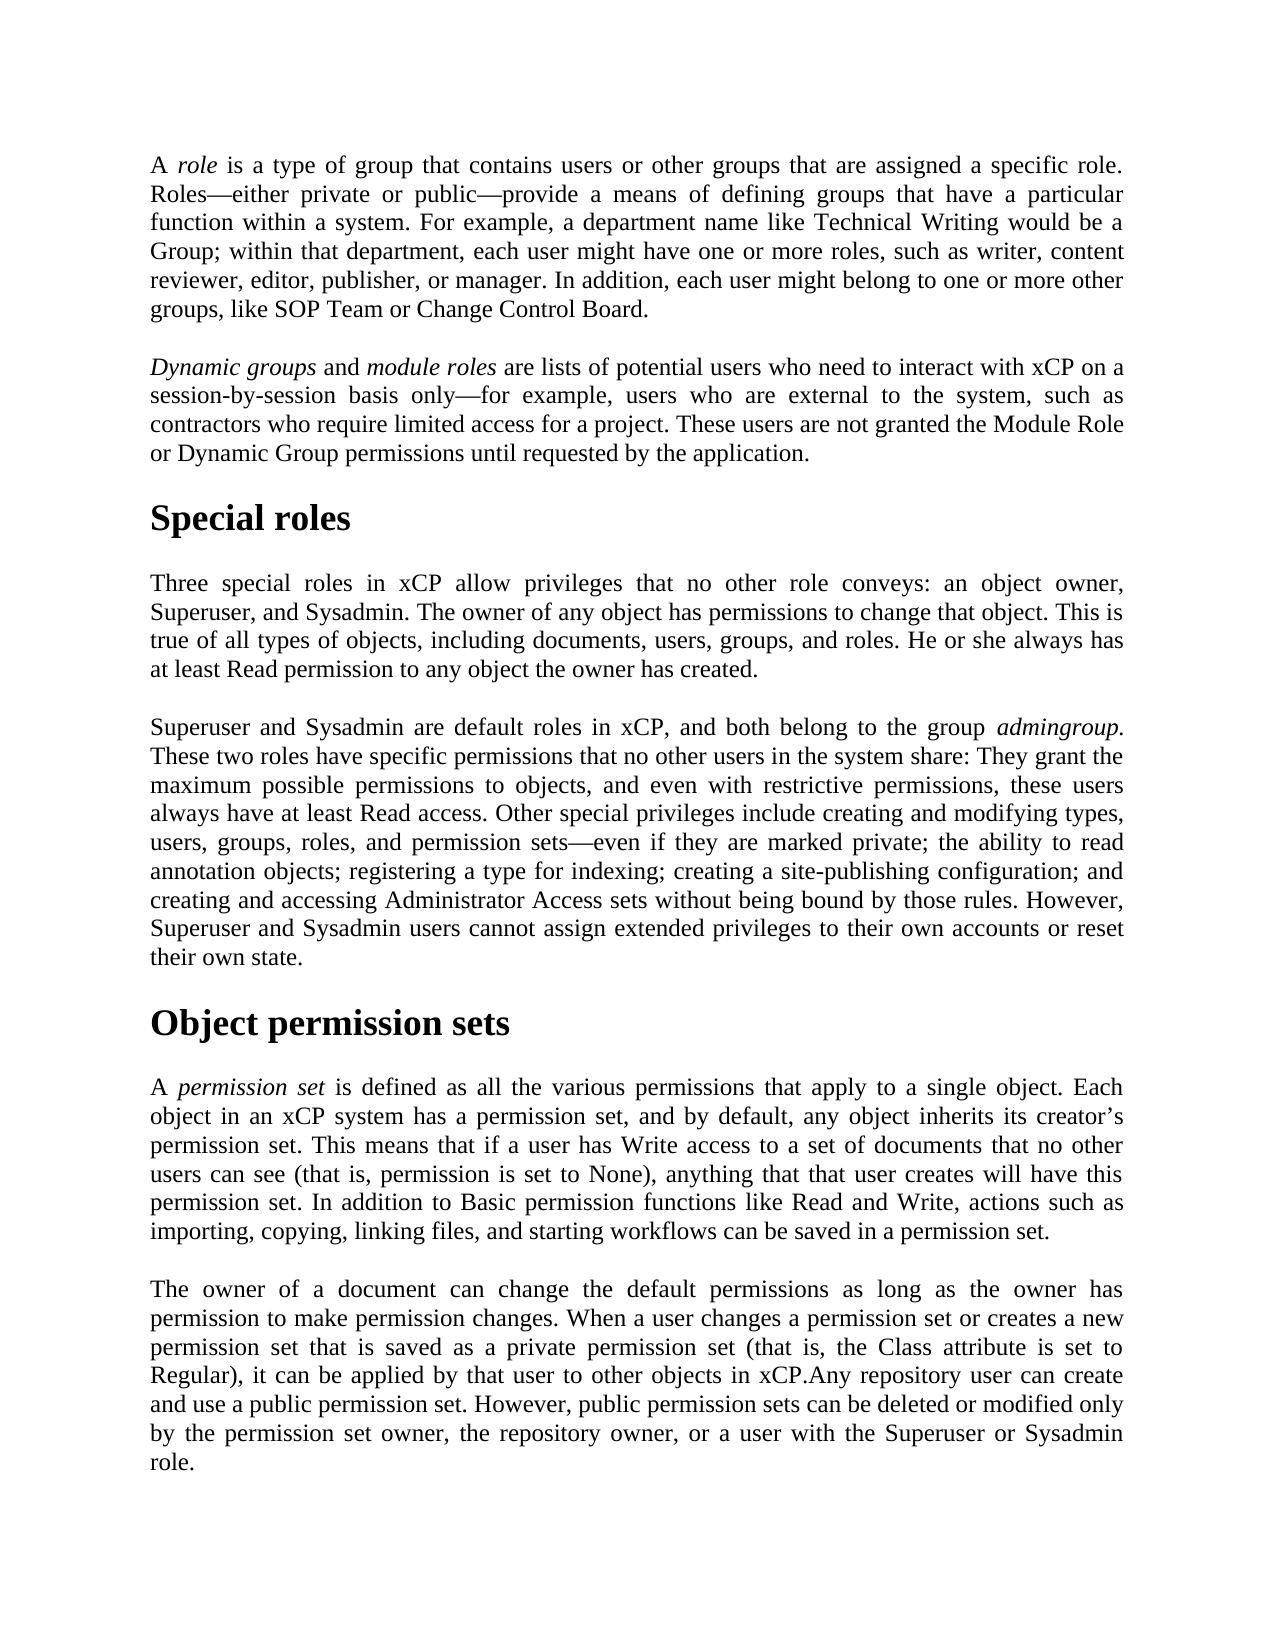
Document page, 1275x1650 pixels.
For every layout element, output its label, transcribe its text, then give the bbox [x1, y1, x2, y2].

text A permission set is defined as all the various permissions that apply to a single object. Each object in an xCP system has a permission set, and by default, any object inherits its creator’s permission set. This means that if a user has Write access to a set of documents that no other users can see (that is, permission is set to None), anything that that user creates will have this permission set. In addition to Basic permission functions like Read and Write, actions such as importing, copying, linking files, and starting workflows can be saved in a permission set. [150, 1072, 1125, 1245]
text Object permission sets [150, 1000, 1125, 1043]
text The owner of a document can change the default permissions as long as the owner has permission to make permission changes. When a user changes a permission set or creates a new permission set that is saved as a private permission set (that is, the Class attribute is set to Regular), it can be applied by that user to other objects in xCP.Any repository user can create and use a public permission set. However, public permission sets can be deleted or modified only by the permission set owner, the repository owner, or a user with the Superuser or Sysadmin role. [150, 1274, 1125, 1475]
text Special roles [150, 496, 1125, 539]
text Three special roles in xCP allow privileges that no other role conveys: an object owner, Superuser, and Sysadmin. The owner of any object has permissions to change that object. This is true of all types of objects, including documents, users, groups, and roles. He or she always has at least Read permission to any object the owner has created. [150, 568, 1125, 683]
text Superuser and Sysadmin are default roles in xCP, and both belong to the group admingroup. These two roles have specific permissions that no other users in the system share: They grant the maximum possible permissions to objects, and even with restrictive permissions, these users always have at least Read access. Other special privileges include creating and modifying types, users, groups, roles, and permission sets—even if they are marked private; the ability to read annotation objects; registering a type for indexing; creating a site-publishing configuration; and creating and accessing Administrator Access sets without being bound by those rules. However, Superuser and Sysadmin users cannot assign extended privileges to their own accounts or reset their own state. [150, 712, 1125, 971]
text A role is a type of group that contains users or other groups that are assigned a specific role. Roles—either private or public—provide a means of defining groups that have a particular function within a system. For example, a department name like Technical Writing would be a Group; within that department, each user might have one or more roles, such as writer, content reviewer, editor, publisher, or manager. In addition, each user might belong to one or more other groups, like SOP Team or Change Control Board. [150, 150, 1125, 322]
text Dynamic groups and module roles are lists of potential users who need to interact with xCP on a session-by-session basis only—for example, users who are external to the system, such as contractors who require limited access for a project. These users are not granted the Module Role or Dynamic Group permissions until requested by the application. [150, 352, 1125, 467]
